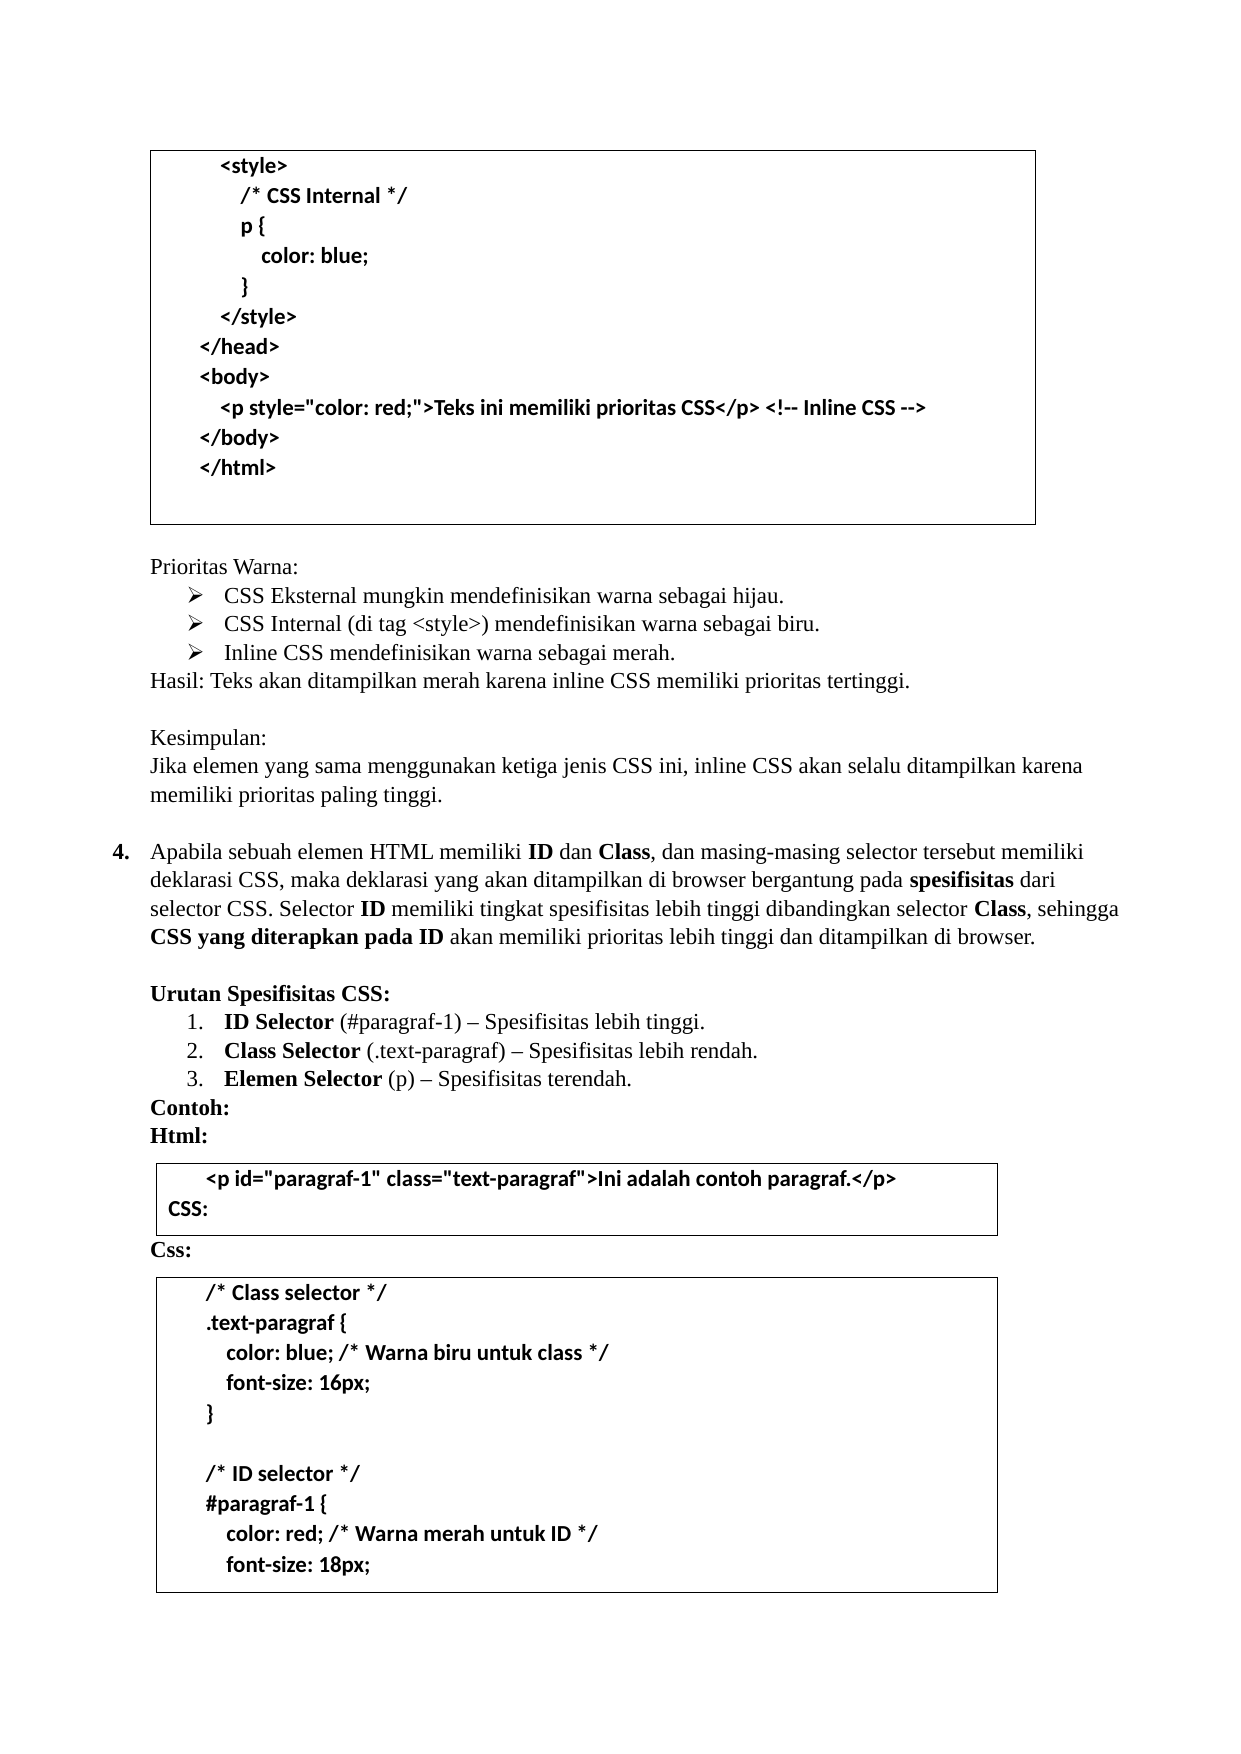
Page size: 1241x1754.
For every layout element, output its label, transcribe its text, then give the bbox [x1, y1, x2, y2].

list Inline CSS mendefinisikan warna sebagai merah. [186, 639, 1128, 665]
list Hasil: Teks akan ditampilkan merah karena inline CSS memiliki prioritas tertinggi. [150, 667, 1128, 693]
table_header <p id="paragraf-1" class="text-paragraf">Ini adalah contoh paragraf.</p> CSS: [157, 1164, 997, 1235]
list Apabila sebuah elemen HTML memiliki ID dan Class, dan masing-masing selector tersebut memiliki deklarasi CSS, maka deklarasi yang akan ditampilkan di browser bergantung pada spesifisitas dari selector CSS. Selector ID memiliki tingkat spesifisitas lebih tinggi dibandingkan selector Class, sehingga CSS yang diterapkan pada ID akan memiliki prioritas lebih tinggi dan ditampilkan di browser. [112, 838, 1128, 949]
list Elemen Selector (p) – Spesifisitas terendah. [186, 1065, 1128, 1092]
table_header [157, 1278, 997, 1592]
list Html: [150, 1122, 1128, 1148]
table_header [151, 151, 1035, 524]
list Prioritas Warna: [150, 553, 1128, 580]
list CSS Internal (di tag <style>) mendefinisikan warna sebagai biru. [186, 610, 1128, 637]
list Kesimpulan: [150, 724, 1128, 750]
list Urutan Spesifisitas CSS: [150, 980, 1128, 1006]
list Class Selector (.text-paragraf) – Spesifisitas lebih rendah. [186, 1037, 1128, 1063]
text Css: [112, 1236, 1128, 1262]
list CSS Eksternal mungkin mendefinisikan warna sebagai hijau. [186, 582, 1128, 608]
list Jika elemen yang sama menggunakan ketiga jenis CSS ini, inline CSS akan selalu ditampilkan karena memiliki prioritas paling tinggi. [150, 752, 1128, 807]
list Contoh: [150, 1094, 1128, 1120]
list ID Selector (#paragraf-1) – Spesifisitas lebih tinggi. [186, 1008, 1128, 1035]
